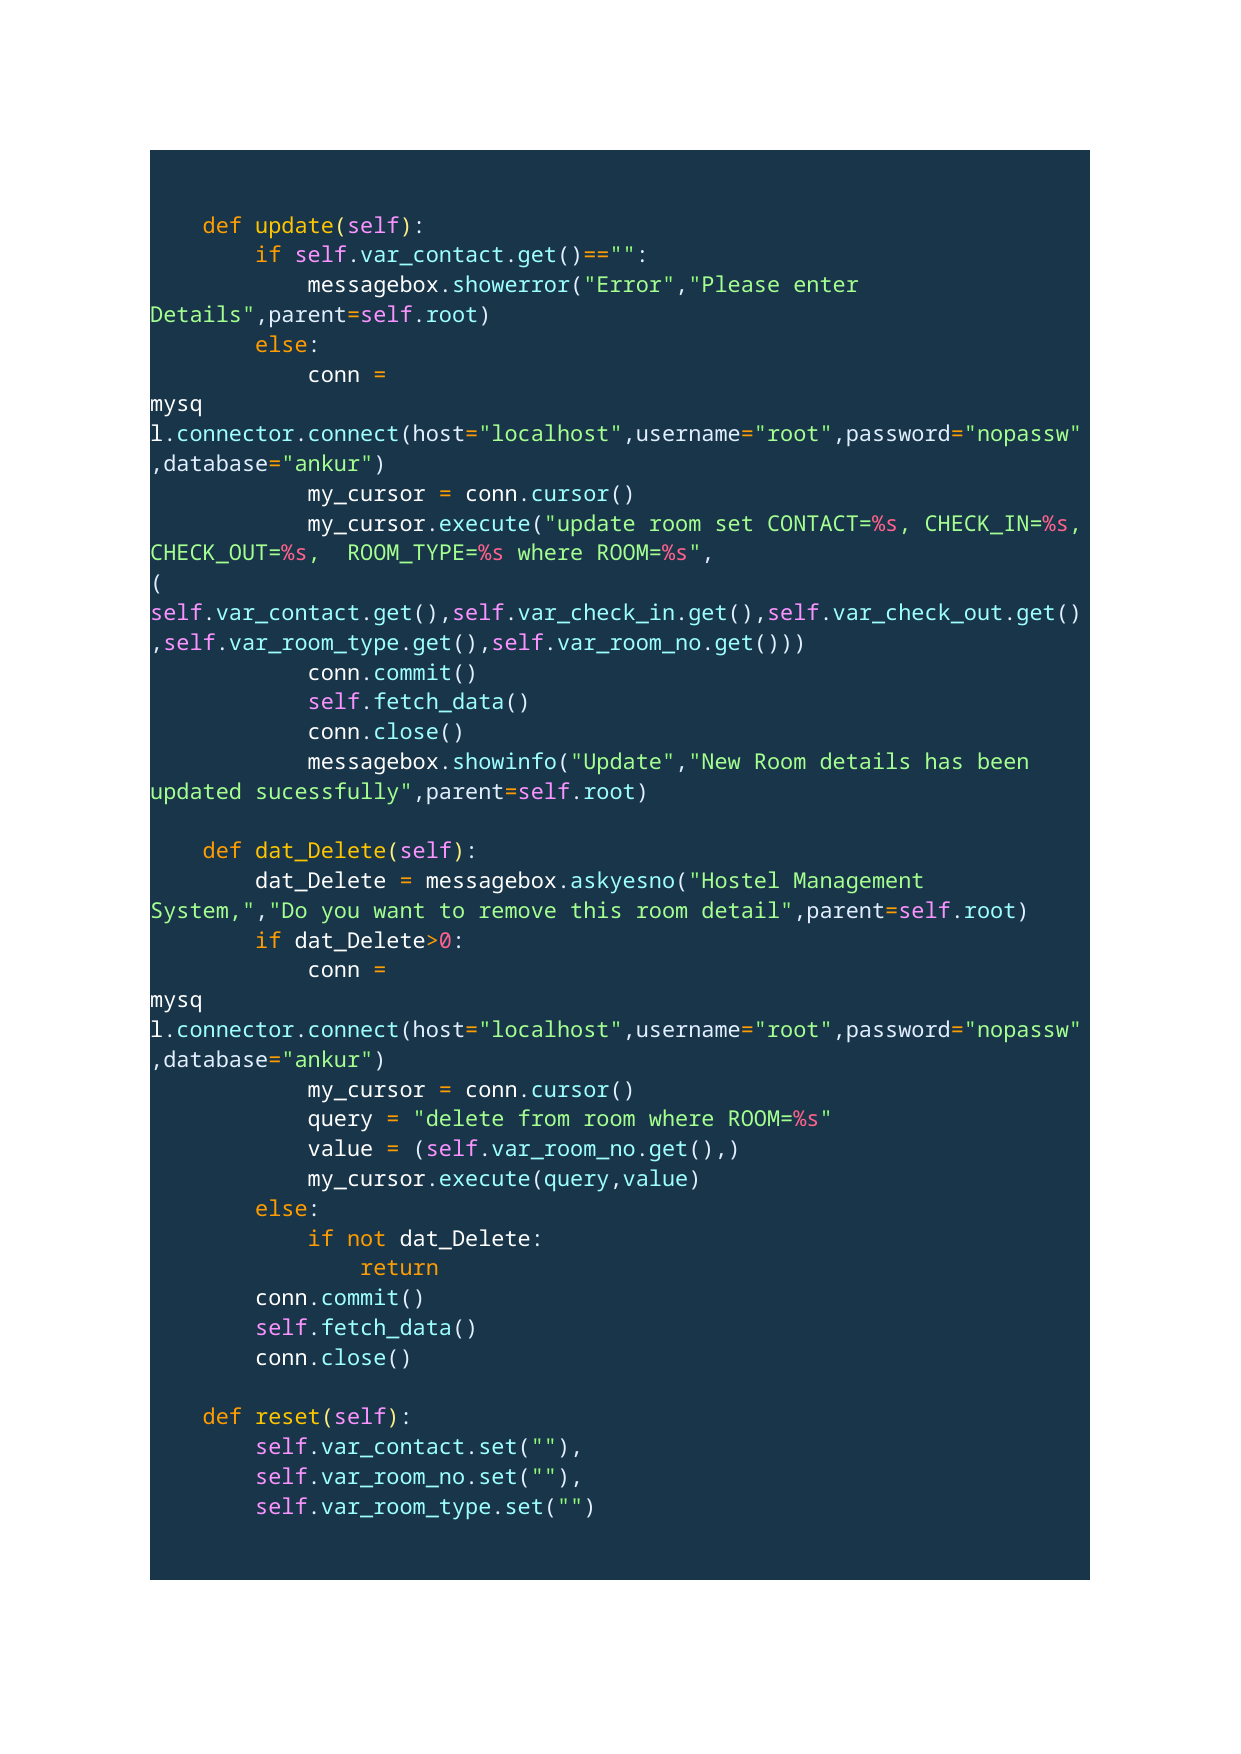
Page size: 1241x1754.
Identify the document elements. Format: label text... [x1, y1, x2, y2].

text conn.commit() [150, 656, 1090, 686]
text conn.close() [150, 716, 1090, 746]
text self.var_room_no.set(""), [150, 1461, 1090, 1491]
text else: [150, 1193, 1090, 1222]
text my_cursor = conn.cursor() [150, 1073, 1090, 1103]
text def update(self): [150, 209, 1090, 239]
text if self.var_contact.get()=="": [150, 239, 1090, 269]
text conn = mysql.connector.connect(host="localhost",username="root",password="nopassw",database="ankur") [150, 954, 1090, 1073]
text query = "delete from room where ROOM=%s" [150, 1103, 1090, 1133]
text def dat_Delete(self): [150, 835, 1090, 865]
text if not dat_Delete: [150, 1222, 1090, 1252]
text self.fetch_data() [150, 1312, 1090, 1342]
text conn.commit() [150, 1282, 1090, 1312]
text def reset(self): [150, 1401, 1090, 1431]
text self.var_contact.set(""), [150, 1431, 1090, 1461]
text self.fetch_data() [150, 686, 1090, 716]
text my_cursor = conn.cursor() [150, 478, 1090, 507]
text messagebox.showinfo("Update","New Room details has been updated sucessfully",parent=self.root) [150, 746, 1090, 805]
text else: [150, 329, 1090, 358]
text return [150, 1252, 1090, 1282]
text my_cursor.execute("update room set CONTACT=%s, CHECK_IN=%s, CHECK_OUT=%s, ROOM_TYPE=%s where ROOM=%s",(self.var_contact.get(),self.var_check_in.get(),self.var_check_out.get(),self.var_room_type.get(),self.var_room_no.get())) [150, 507, 1090, 656]
text my_cursor.execute(query,value) [150, 1163, 1090, 1193]
text conn = mysql.connector.connect(host="localhost",username="root",password="nopassw",database="ankur") [150, 358, 1090, 478]
text messagebox.showerror("Error","Please enter Details",parent=self.root) [150, 269, 1090, 329]
text conn.close() [150, 1342, 1090, 1371]
text value = (self.var_room_no.get(),) [150, 1133, 1090, 1163]
text self.var_room_type.set("") [150, 1491, 1090, 1520]
text dat_Delete = messagebox.askyesno("Hostel Management System,","Do you want to remove this room detail",parent=self.root) [150, 865, 1090, 924]
text if dat_Delete>0: [150, 924, 1090, 954]
